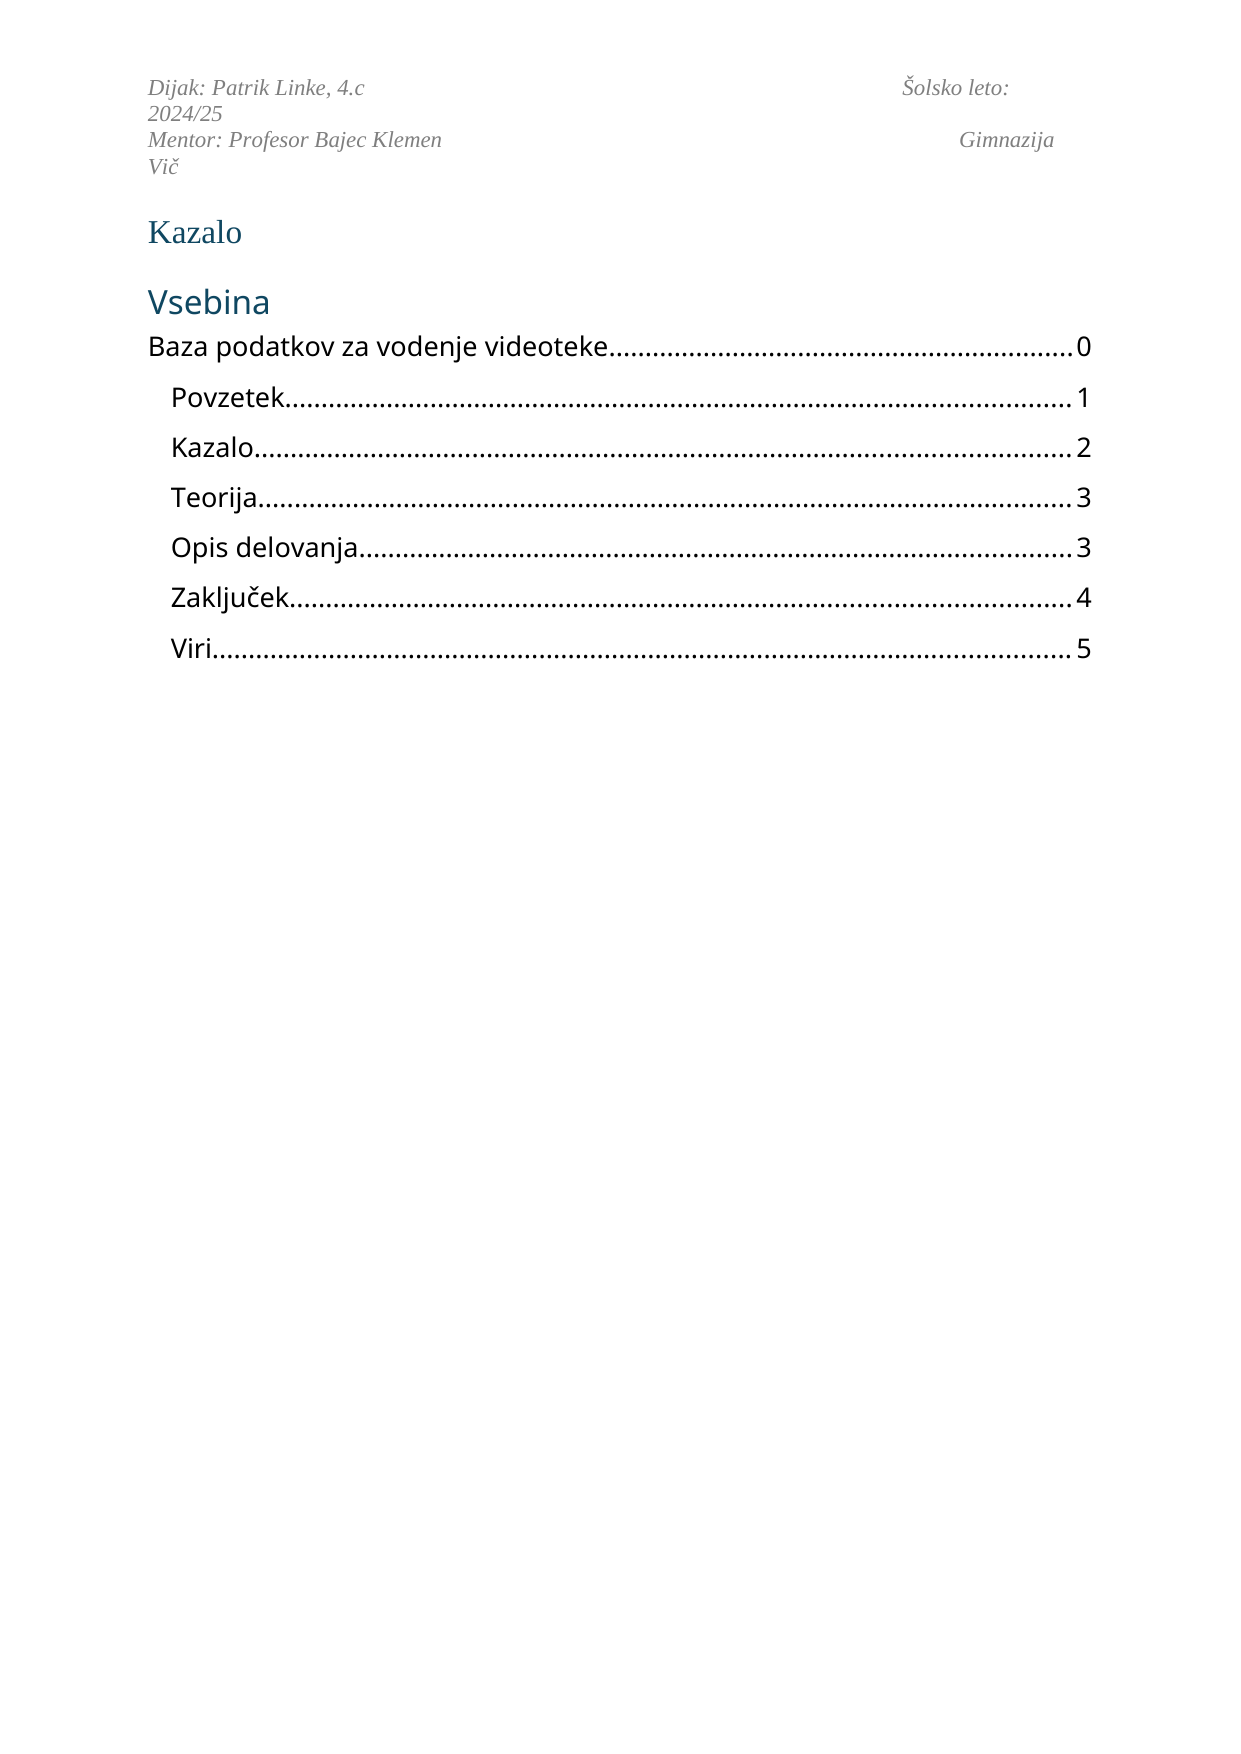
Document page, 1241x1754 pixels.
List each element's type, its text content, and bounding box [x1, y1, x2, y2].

subtitle Kazalo [148, 212, 1093, 251]
